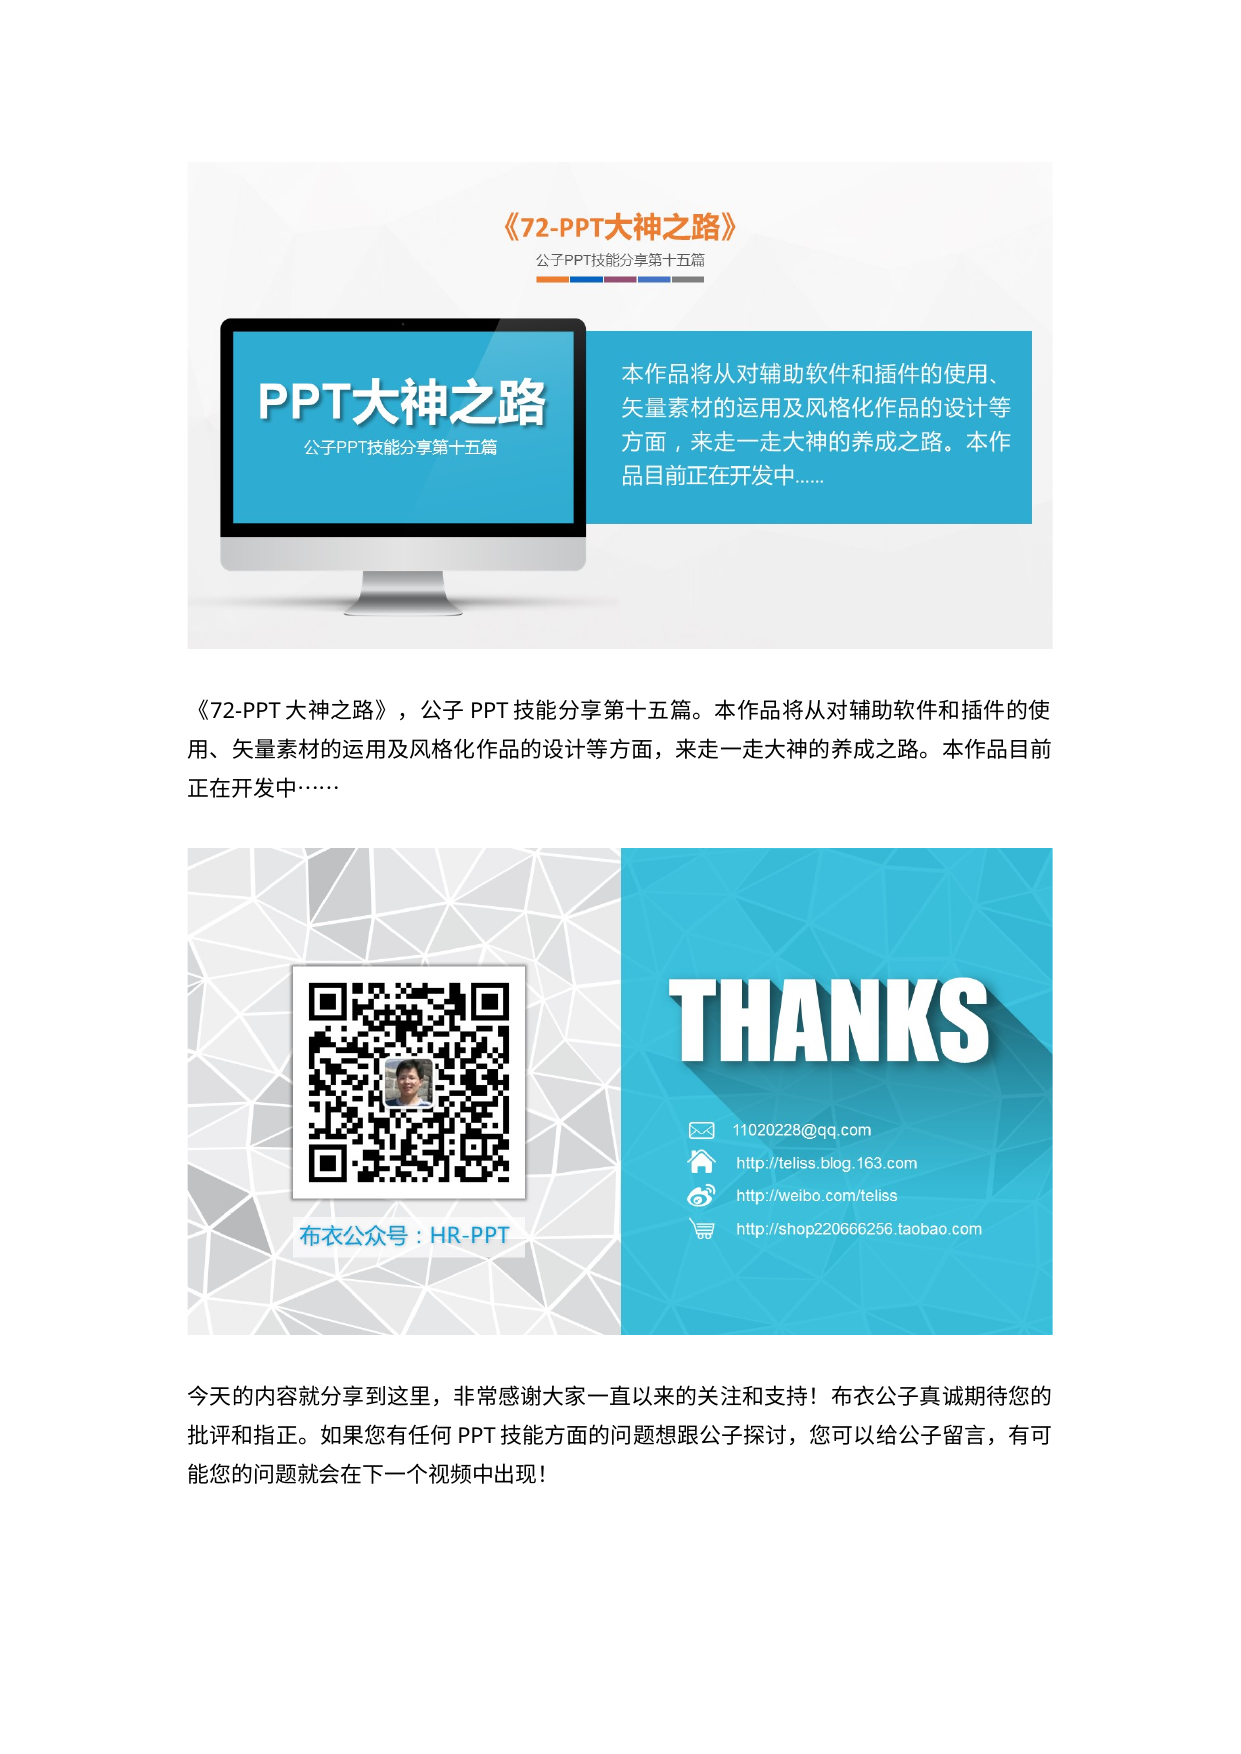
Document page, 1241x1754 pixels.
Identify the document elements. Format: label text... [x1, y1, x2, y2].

text 《72-PPT大神之路》，公子PPT技能分享第十五篇。本作品将从对辅助软件和插件的使用、矢量素材的运用及风格化作品的设计等方面，来走一走大神的养成之路。本作品目前正在开发中…… [187, 693, 1053, 803]
text 今天的内容就分享到这里，非常感谢大家一直以来的关注和支持！布衣公子真诚期待您的批评和指正。如果您有任何PPT技能方面的问题想跟公子探讨，您可以给公子留言，有可能您的问题就会在下一个视频中出现！ [187, 1379, 1053, 1489]
picture [187, 162, 1053, 649]
picture [187, 848, 1053, 1335]
